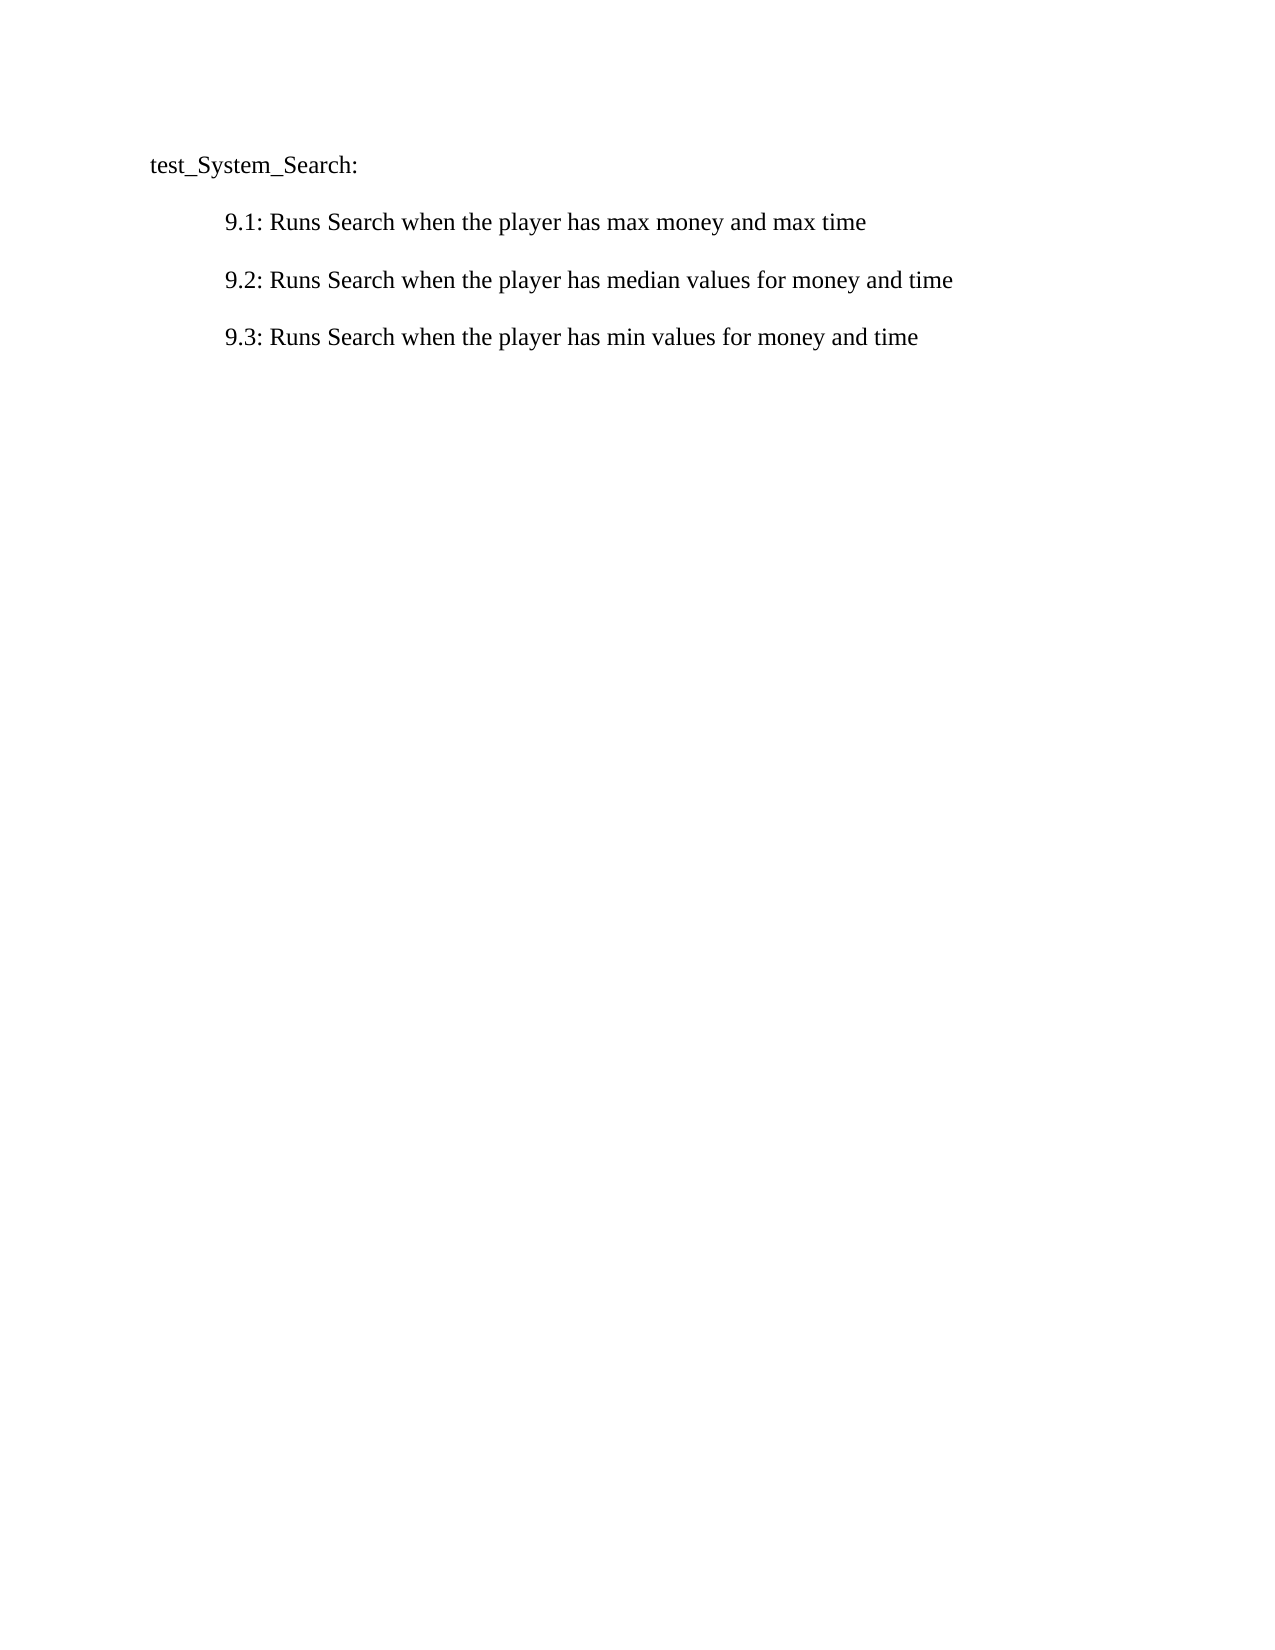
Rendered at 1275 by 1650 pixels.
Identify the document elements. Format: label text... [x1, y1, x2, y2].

list test_System_Search: [150, 150, 1125, 179]
list 9.3: Runs Search when the player has min values for money and time [150, 322, 1125, 351]
list 9.1: Runs Search when the player has max money and max time [150, 207, 1125, 236]
list 9.2: Runs Search when the player has median values for money and time [150, 265, 1125, 294]
